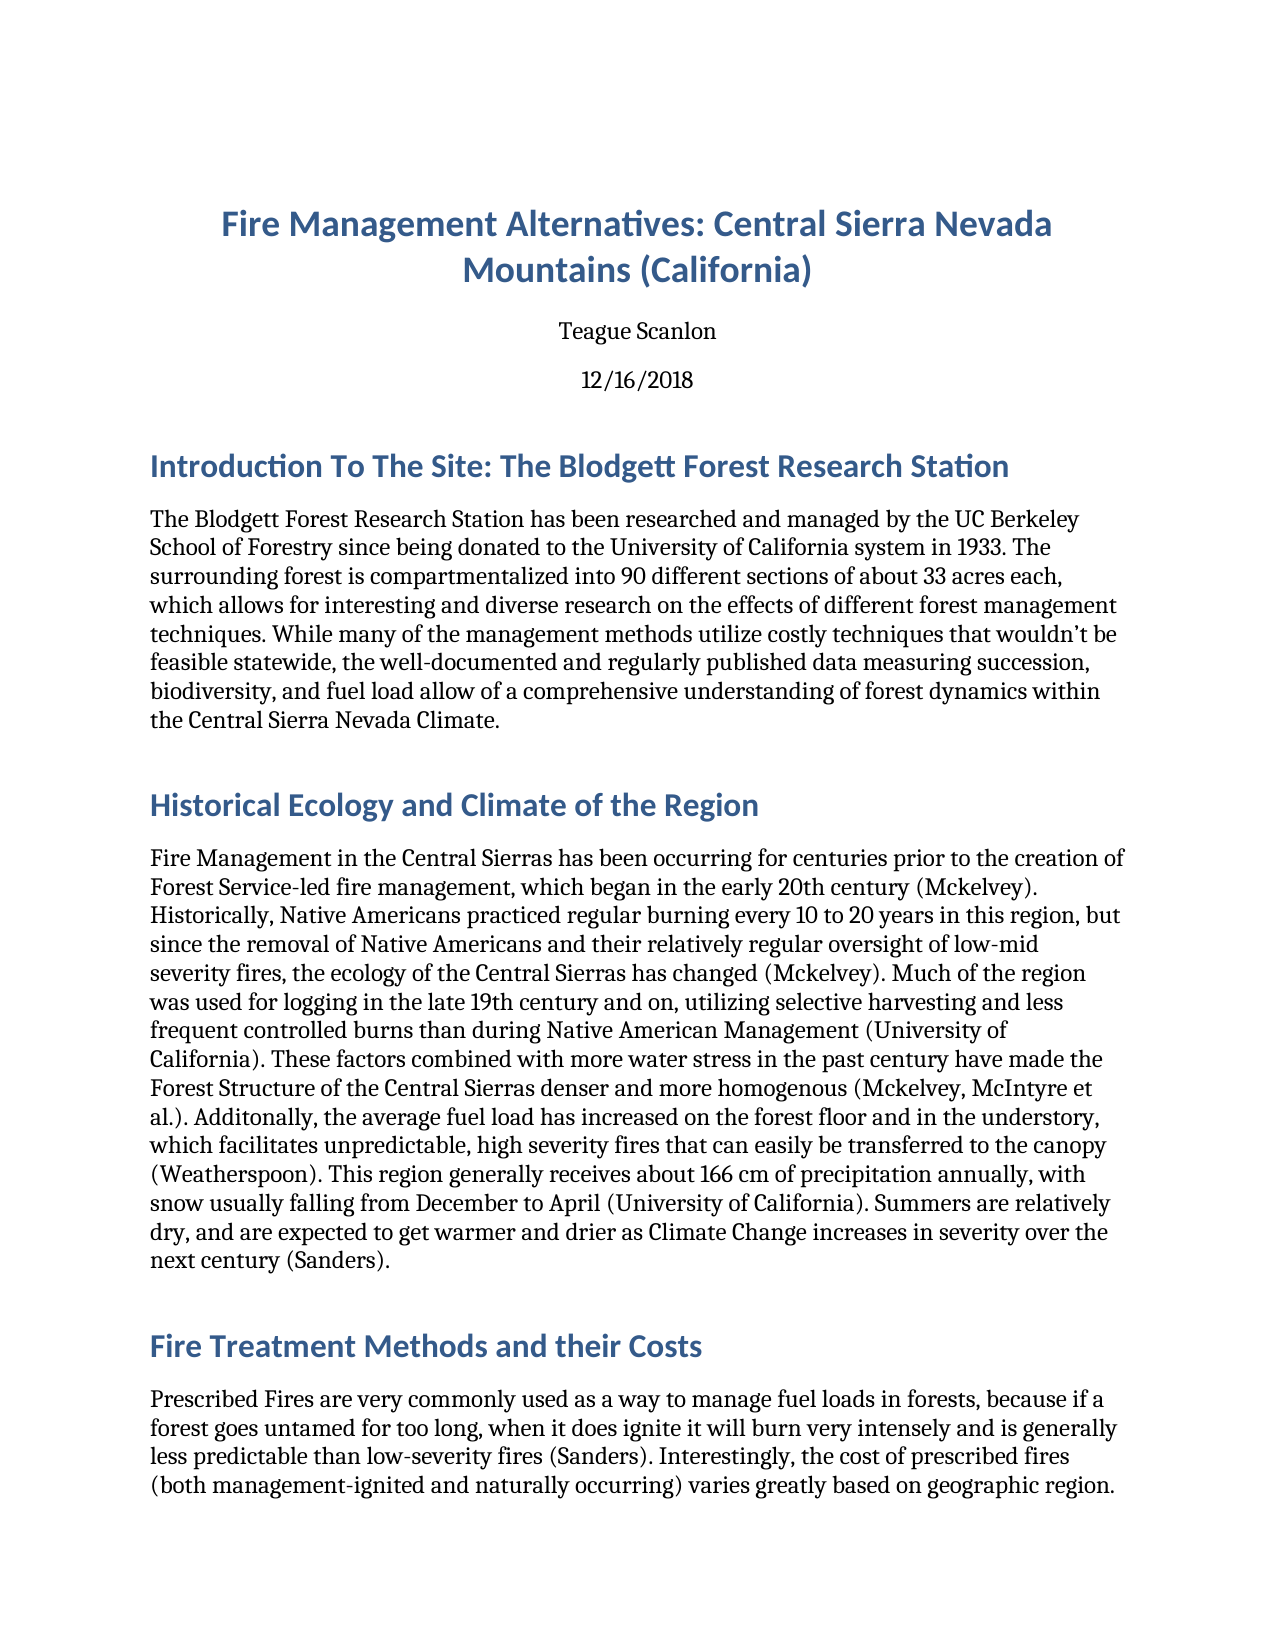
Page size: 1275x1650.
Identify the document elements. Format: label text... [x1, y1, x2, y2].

subtitle Historical Ecology and Climate of the Region [150, 784, 1125, 825]
text Teague Scanlon [150, 317, 1125, 345]
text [150, 1385, 1125, 1500]
title Fire Management Alternatives: Central Sierra Nevada Mountains (California) [150, 200, 1125, 292]
subtitle Fire Treatment Methods and their Costs [150, 1325, 1125, 1366]
subtitle Introduction To The Site: The Blodgett Forest Research Station [150, 445, 1125, 486]
text 12/16/2018 [150, 366, 1125, 395]
text The Blodgett Forest Research Station has been researched and managed by the UC Berkeley School of Forestry since being donated to the University of California system in 1933. The surrounding forest is compartmentalized into 90 different sections of about 33 acres each, which allows for interesting and diverse research on the effects of different forest management techniques. While many of the management methods utilize costly techniques that wouldn’t be feasible statewide, the well-documented and regularly published data measuring succession, biodiversity, and fuel load allow of a comprehensive understanding of forest dynamics within the Central Sierra Nevada Climate. [150, 504, 1125, 734]
text Fire Management in the Central Sierras has been occurring for centuries prior to the creation of Forest Service-led fire management, which began in the early 20th century (Mckelvey). Historically, Native Americans practiced regular burning every 10 to 20 years in this region, but since the removal of Native Americans and their relatively regular oversight of low-mid severity fires, the ecology of the Central Sierras has changed (Mckelvey). Much of the region was used for logging in the late 19th century and on, utilizing selective harvesting and less frequent controlled burns than during Native American Management (University of California). These factors combined with more water stress in the past century have made the Forest Structure of the Central Sierras denser and more homogenous (Mckelvey, McIntyre et al.). Additonally, the average fuel load has increased on the forest floor and in the understory, which facilitates unpredictable, high severity fires that can easily be transferred to the canopy (Weatherspoon). This region generally receives about 166 cm of precipitation annually, with snow usually falling from December to April (University of California). Summers are relatively dry, and are expected to get warmer and drier as Climate Change increases in severity over the next century (Sanders). [150, 844, 1125, 1275]
